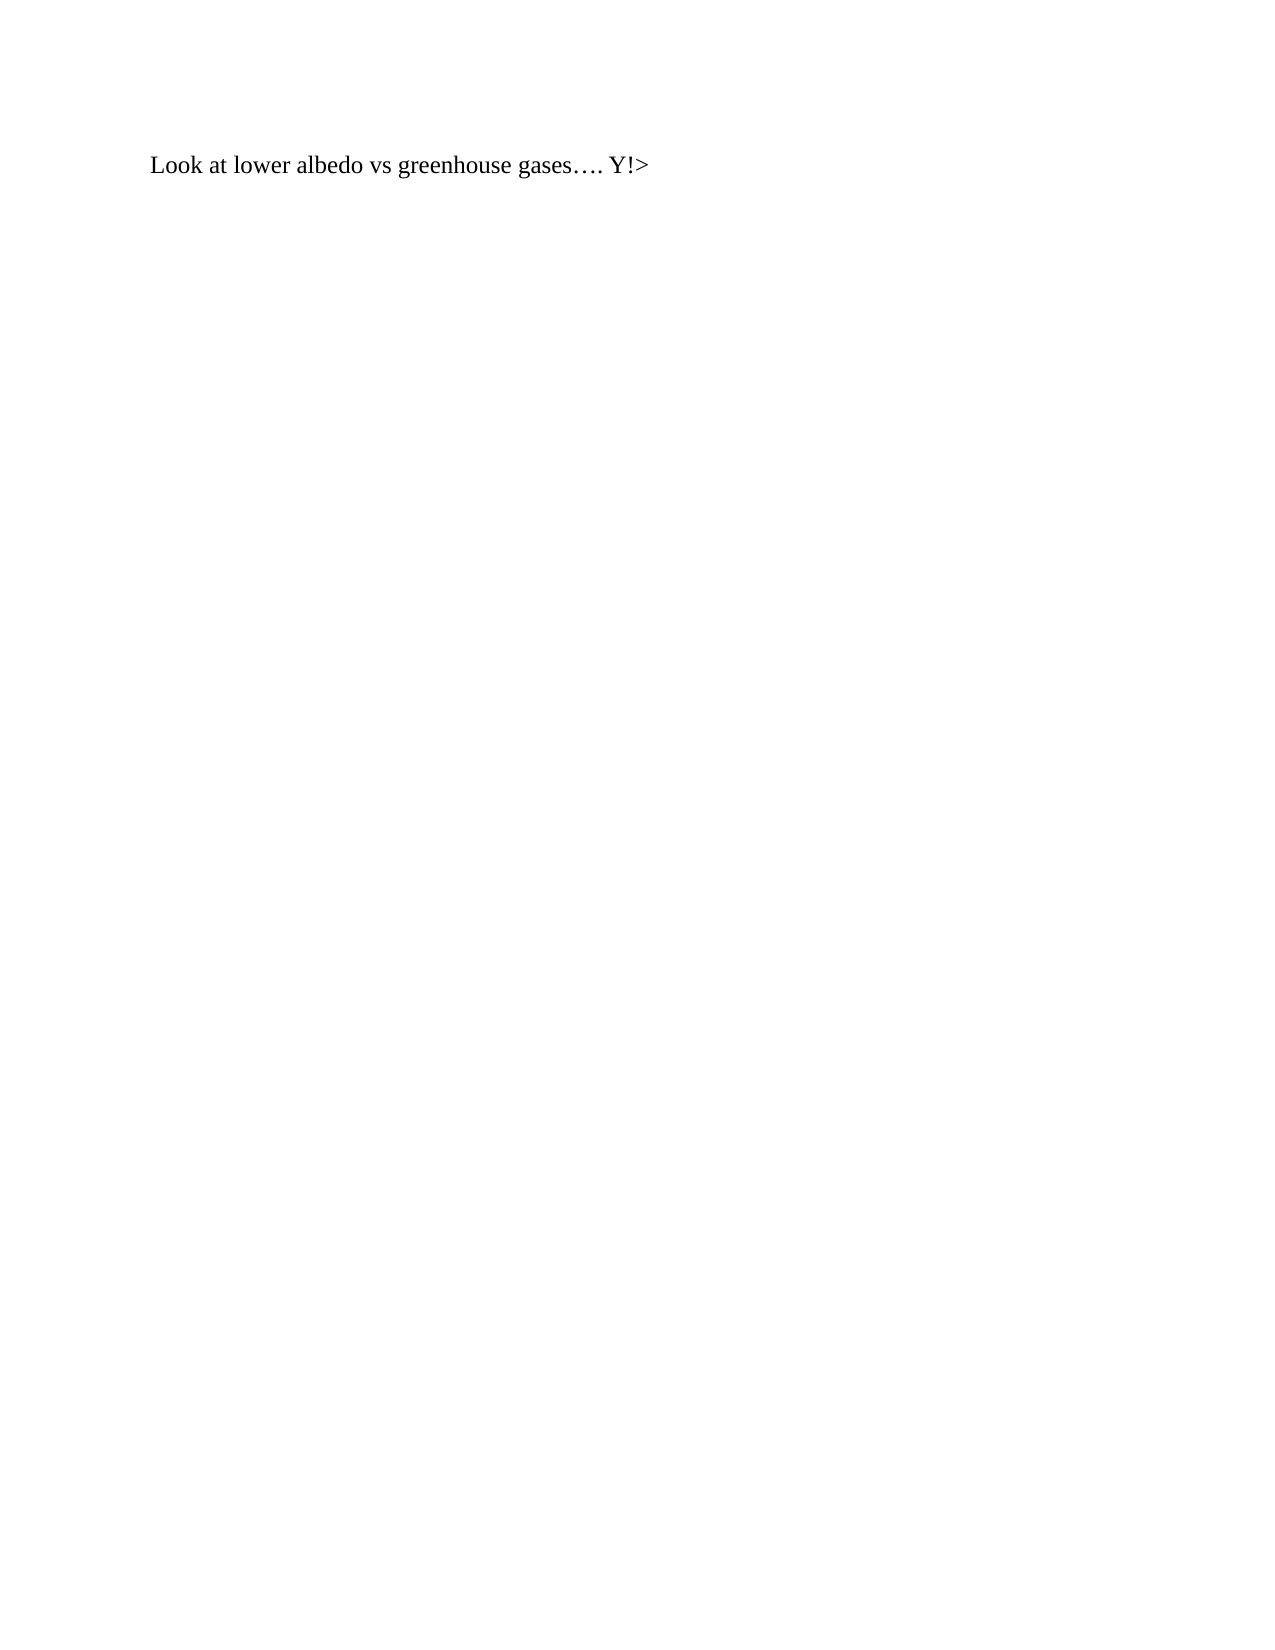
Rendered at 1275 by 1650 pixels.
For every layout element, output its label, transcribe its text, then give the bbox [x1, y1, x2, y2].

text Look at lower albedo vs greenhouse gases…. Y!> [150, 150, 1125, 179]
